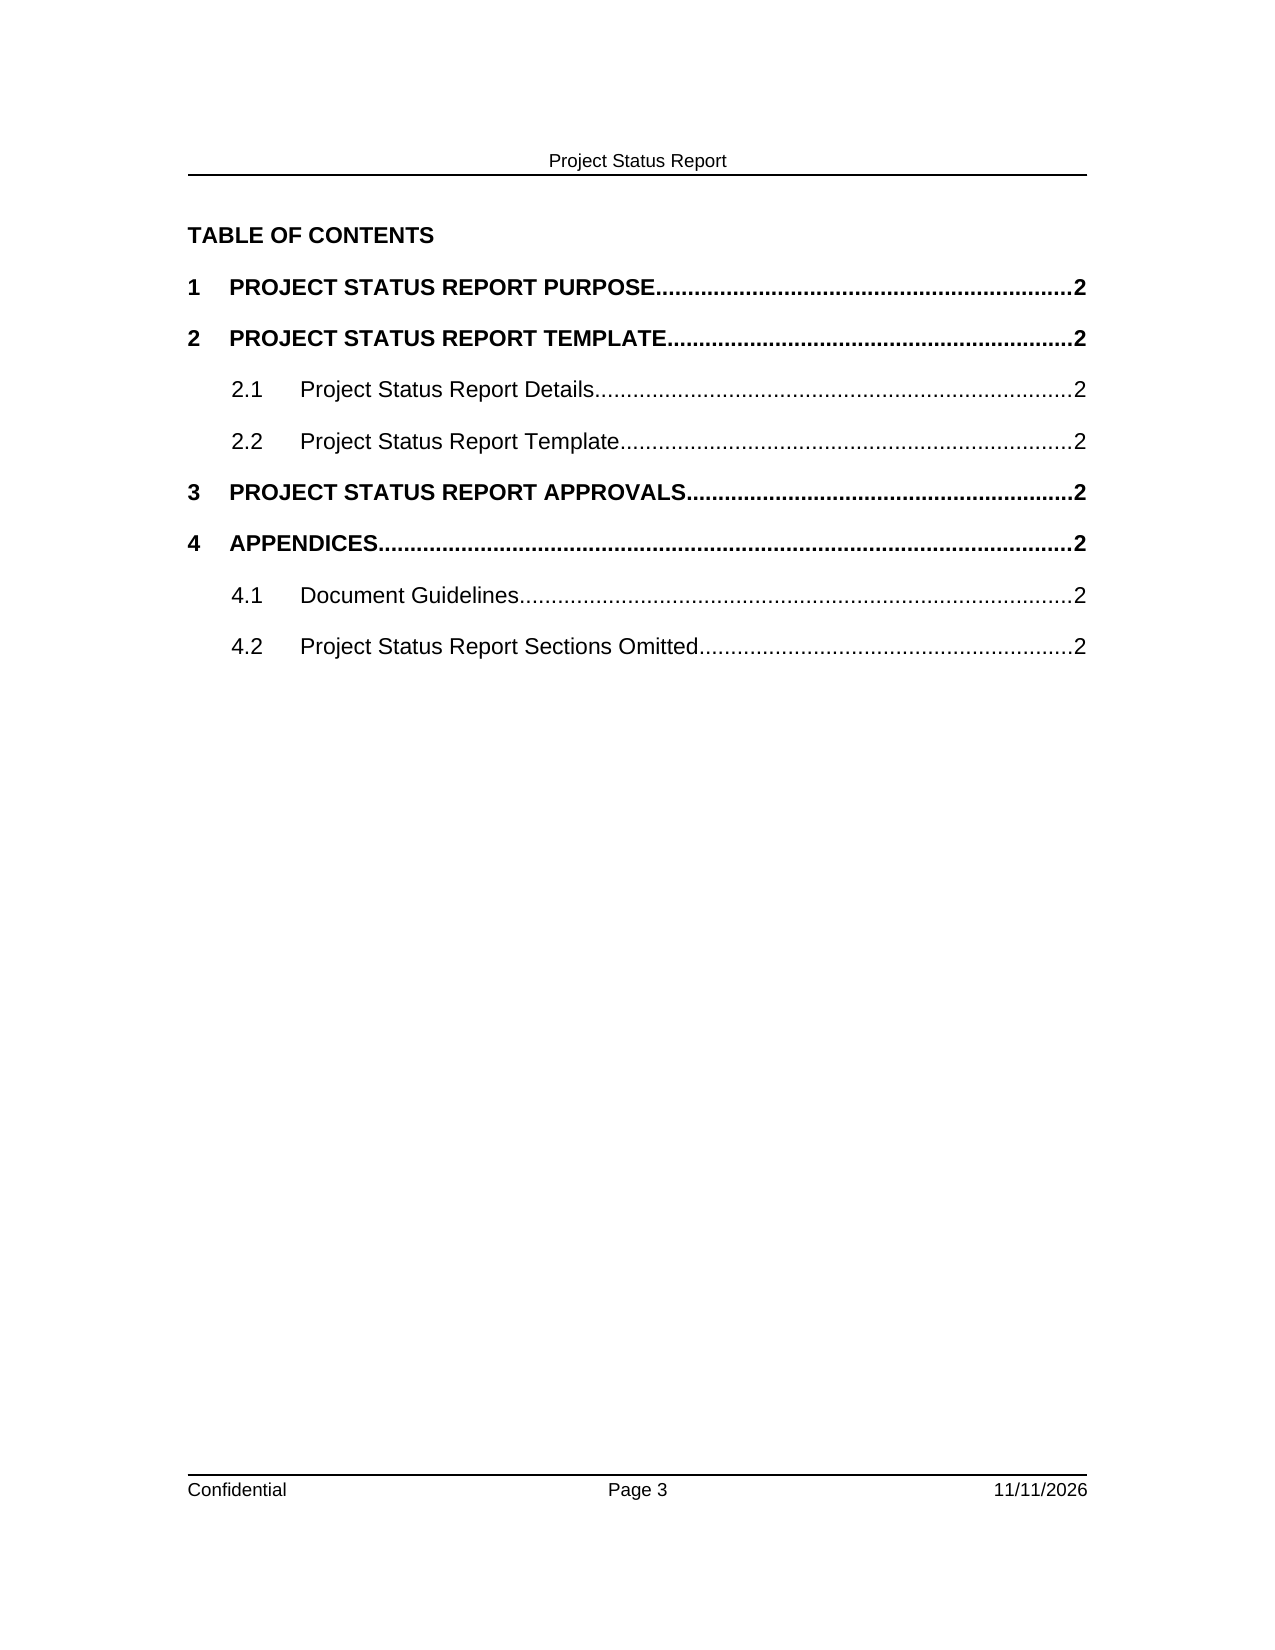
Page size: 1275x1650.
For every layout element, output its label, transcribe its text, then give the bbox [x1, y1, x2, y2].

text 2.2 Project Status Report Template 2 [231, 428, 1087, 454]
text 4.1 Document Guidelines 2 [231, 582, 1087, 608]
text 2 PROJECT STATUS REPORT TEMPLATE 2 [187, 325, 1087, 351]
text 4.2 Project Status Report Sections Omitted 2 [231, 633, 1087, 659]
text 4 APPENDICES 2 [187, 530, 1087, 557]
text 1 PROJECT STATUS REPORT PURPOSE 2 [187, 274, 1087, 300]
text 2.1 Project Status Report Details 2 [231, 376, 1087, 403]
text 3 PROJECT STATUS REPORT APPROVALS 2 [187, 479, 1087, 505]
text TABLE OF CONTENTS [187, 222, 1087, 249]
